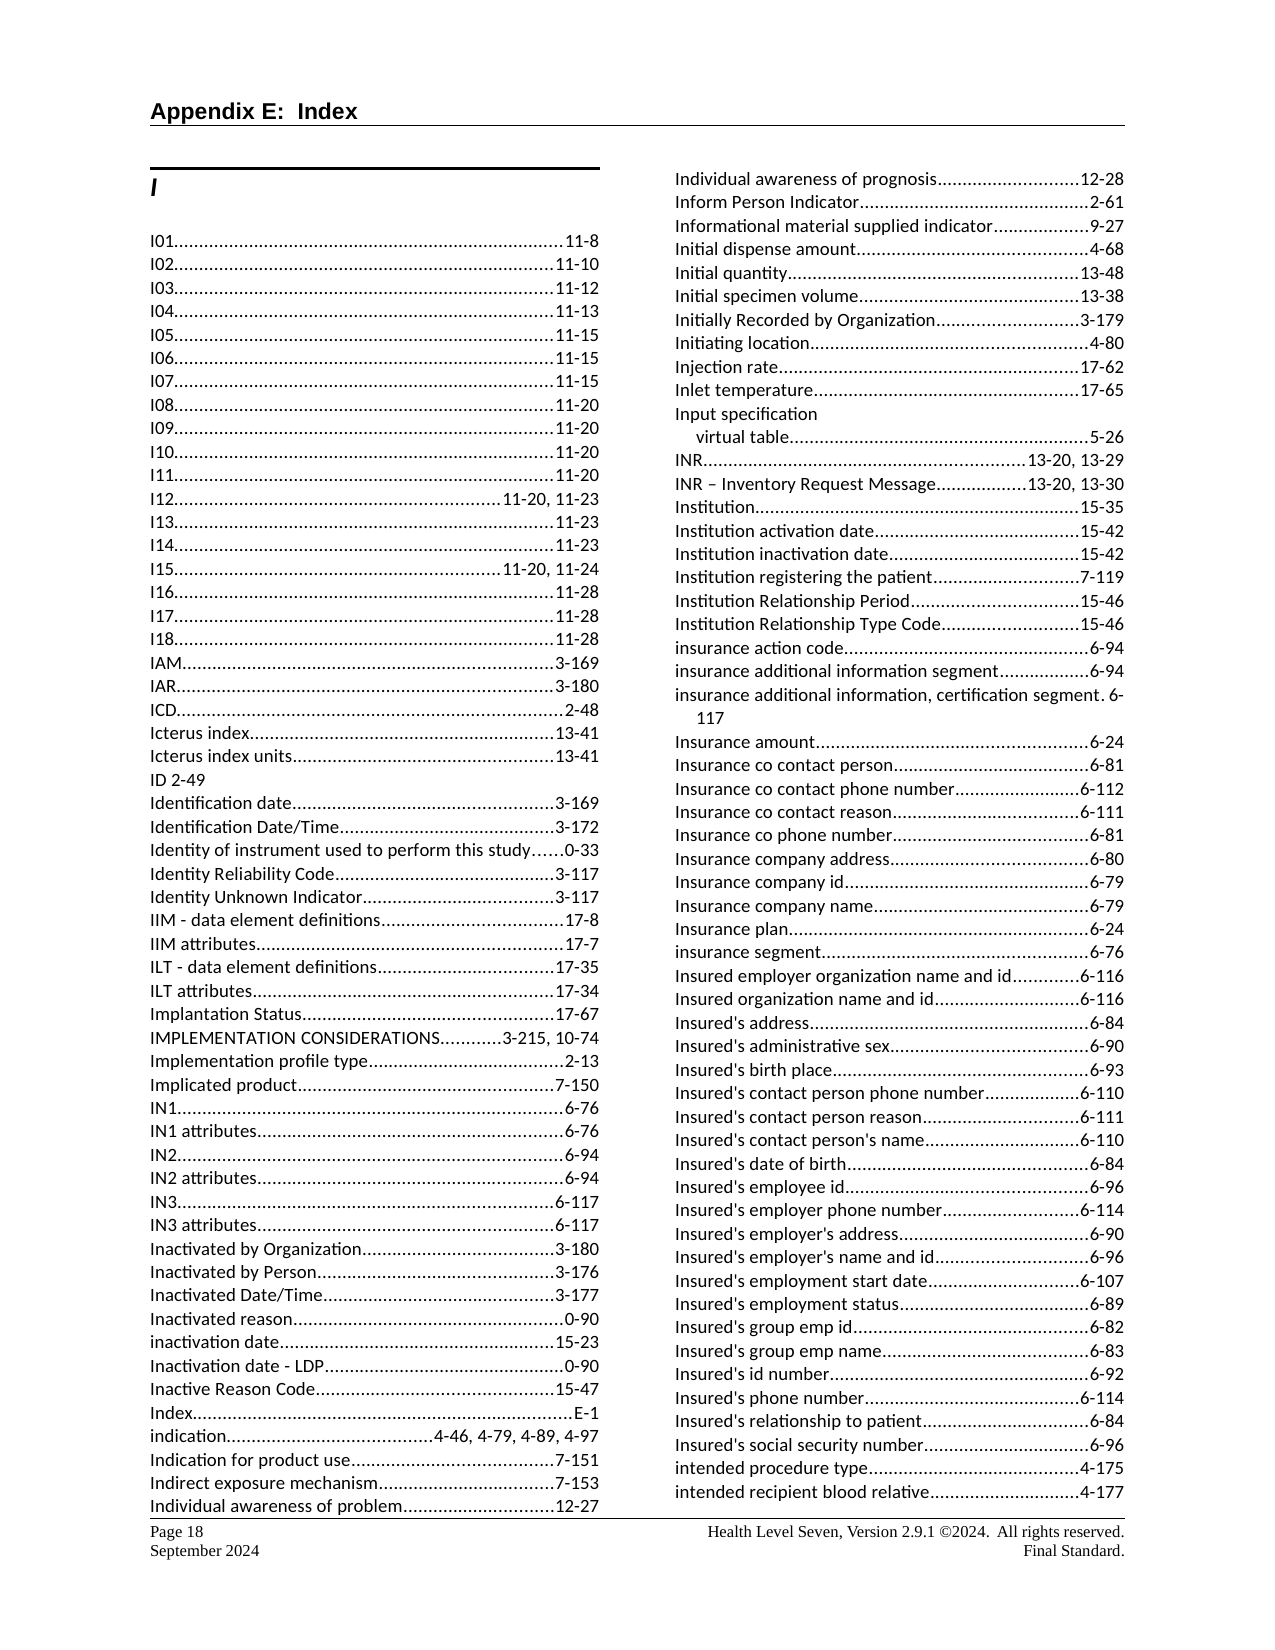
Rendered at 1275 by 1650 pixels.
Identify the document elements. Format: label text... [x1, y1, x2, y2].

text Insured's employer's name and id 6-96 [675, 1245, 1125, 1269]
text Identity Unknown Indicator 3-117 [150, 885, 600, 908]
text Insurance co contact phone number 6-112 [675, 776, 1125, 800]
text Insurance plan 6-24 [675, 917, 1125, 941]
text Implicated product 7-150 [150, 1072, 600, 1096]
text Insured organization name and id 6-116 [675, 987, 1125, 1011]
text I03 11-12 [150, 276, 600, 299]
text Identification date 3-169 [150, 791, 600, 815]
text virtual table 5-26 [696, 425, 1125, 448]
text Insured's relationship to patient 6-84 [675, 1409, 1125, 1433]
text Inactivated reason 0-90 [150, 1307, 600, 1330]
text IN2 attributes 6-94 [150, 1166, 600, 1190]
text Initial dispense amount 4-68 [675, 237, 1125, 261]
text I15 11-20, 11-24 [150, 557, 600, 580]
text Inlet temperature 17-65 [675, 378, 1125, 401]
text Insured employer organization name and id 6-116 [675, 964, 1125, 987]
text Institution Relationship Period 15-46 [675, 589, 1125, 612]
text ILT - data element definitions 17-35 [150, 955, 600, 979]
text I05 11-15 [150, 322, 600, 346]
text Insurance amount 6-24 [675, 729, 1125, 753]
text Initial specimen volume 13-38 [675, 284, 1125, 308]
text I06 11-15 [150, 346, 600, 369]
text Institution Relationship Type Code 15-46 [675, 612, 1125, 636]
text I02 11-10 [150, 252, 600, 276]
text Insured's birth place 6-93 [675, 1058, 1125, 1081]
text Insurance company address 6-80 [675, 847, 1125, 870]
text IIM attributes 17-7 [150, 932, 600, 955]
text ID 2-49 [150, 768, 600, 791]
text IIM - data element definitions 17-8 [150, 908, 600, 932]
text I10 11-20 [150, 440, 600, 463]
text Initial quantity 13-48 [675, 261, 1125, 284]
text IAR 3-180 [150, 674, 600, 697]
text Implementation profile type 2-13 [150, 1049, 600, 1072]
text Individual awareness of problem 12-27 [150, 1494, 600, 1518]
text Insured's phone number 6-114 [675, 1386, 1125, 1409]
text insurance additional information, certification segment 6-117 [675, 683, 1125, 729]
text Insurance co contact person 6-81 [675, 753, 1125, 776]
text Insured's id number 6-92 [675, 1362, 1125, 1386]
text Input specification [675, 401, 1125, 425]
text I08 11-20 [150, 393, 600, 416]
text Inactivated by Person 3-176 [150, 1260, 600, 1283]
text Initiating location 4-80 [675, 331, 1125, 354]
text Inform Person Indicator 2-61 [675, 191, 1125, 214]
text Insured's address 6-84 [675, 1011, 1125, 1034]
text Injection rate 17-62 [675, 354, 1125, 378]
text I13 11-23 [150, 510, 600, 533]
text Informational material supplied indicator 9-27 [675, 214, 1125, 237]
text Insured's group emp name 6-83 [675, 1339, 1125, 1362]
text Indirect exposure mechanism 7-153 [150, 1471, 600, 1494]
text Insured's employer phone number 6-114 [675, 1198, 1125, 1222]
text INR 13-20, 13-29 [675, 448, 1125, 472]
text inactivation date 15-23 [150, 1330, 600, 1354]
text Insurance company id 6-79 [675, 870, 1125, 894]
text Insured's contact person reason 6-111 [675, 1104, 1125, 1128]
text Indication for product use 7-151 [150, 1447, 600, 1471]
text Insurance company name 6-79 [675, 894, 1125, 917]
text Insured's date of birth 6-84 [675, 1151, 1125, 1175]
text Institution inactivation date 15-42 [675, 542, 1125, 566]
text Insured's administrative sex 6-90 [675, 1034, 1125, 1058]
text indication 4-46, 4-79, 4-89, 4-97 [150, 1424, 600, 1447]
text Inactivated Date/Time 3-177 [150, 1283, 600, 1307]
text Identity Reliability Code 3-117 [150, 862, 600, 885]
text Identification Date/Time 3-172 [150, 815, 600, 838]
text Initially Recorded by Organization 3-179 [675, 308, 1125, 331]
text Insured's employment status 6-89 [675, 1292, 1125, 1316]
text intended procedure type 4-175 [675, 1456, 1125, 1479]
text INR – Inventory Request Message 13-20, 13-30 [675, 472, 1125, 495]
text I17 11-28 [150, 604, 600, 627]
text Inactivated by Organization 3-180 [150, 1237, 600, 1260]
subtitle I [150, 170, 600, 204]
text IMPLEMENTATION CONSIDERATIONS 3-215, 10-74 [150, 1026, 600, 1049]
text Index E-1 [150, 1401, 600, 1424]
text Insured's contact person phone number 6-110 [675, 1081, 1125, 1104]
text I18 11-28 [150, 627, 600, 651]
text I16 11-28 [150, 580, 600, 604]
text IN3 6-117 [150, 1190, 600, 1213]
text Insured's employee id 6-96 [675, 1175, 1125, 1198]
text I01 11-8 [150, 229, 600, 252]
text Inactive Reason Code 15-47 [150, 1377, 600, 1401]
text I11 11-20 [150, 463, 600, 487]
text Icterus index 13-41 [150, 721, 600, 744]
text Insurance co phone number 6-81 [675, 823, 1125, 847]
text intended recipient blood relative 4-177 [675, 1479, 1125, 1503]
text Insured's employer's address 6-90 [675, 1222, 1125, 1245]
text insurance action code 6-94 [675, 636, 1125, 659]
text ILT attributes 17-34 [150, 979, 600, 1002]
text IAM 3-169 [150, 651, 600, 674]
text ICD 2-48 [150, 697, 600, 721]
text Insured's employment start date 6-107 [675, 1269, 1125, 1292]
text IN3 attributes 6-117 [150, 1213, 600, 1237]
text I04 11-13 [150, 299, 600, 322]
text Insured's social security number 6-96 [675, 1433, 1125, 1456]
text Insurance co contact reason 6-111 [675, 800, 1125, 823]
text Individual awareness of prognosis 12-28 [675, 167, 1125, 191]
text Icterus index units 13-41 [150, 744, 600, 768]
text I09 11-20 [150, 416, 600, 440]
text Implantation Status 17-67 [150, 1002, 600, 1026]
text Insured's group emp id 6-82 [675, 1316, 1125, 1339]
text IN2 6-94 [150, 1143, 600, 1166]
text Inactivation date - LDP 0-90 [150, 1354, 600, 1377]
text Identity of instrument used to perform this study 0-33 [150, 838, 600, 862]
text insurance additional information segment 6-94 [675, 659, 1125, 683]
text Insured's contact person's name 6-110 [675, 1128, 1125, 1151]
text Institution 15-35 [675, 495, 1125, 519]
text IN1 6-76 [150, 1096, 600, 1119]
text I12 11-20, 11-23 [150, 487, 600, 510]
text IN1 attributes 6-76 [150, 1119, 600, 1143]
text I07 11-15 [150, 369, 600, 393]
text Institution registering the patient 7-119 [675, 566, 1125, 589]
text Institution activation date 15-42 [675, 519, 1125, 542]
text insurance segment 6-76 [675, 941, 1125, 964]
text I14 11-23 [150, 533, 600, 557]
